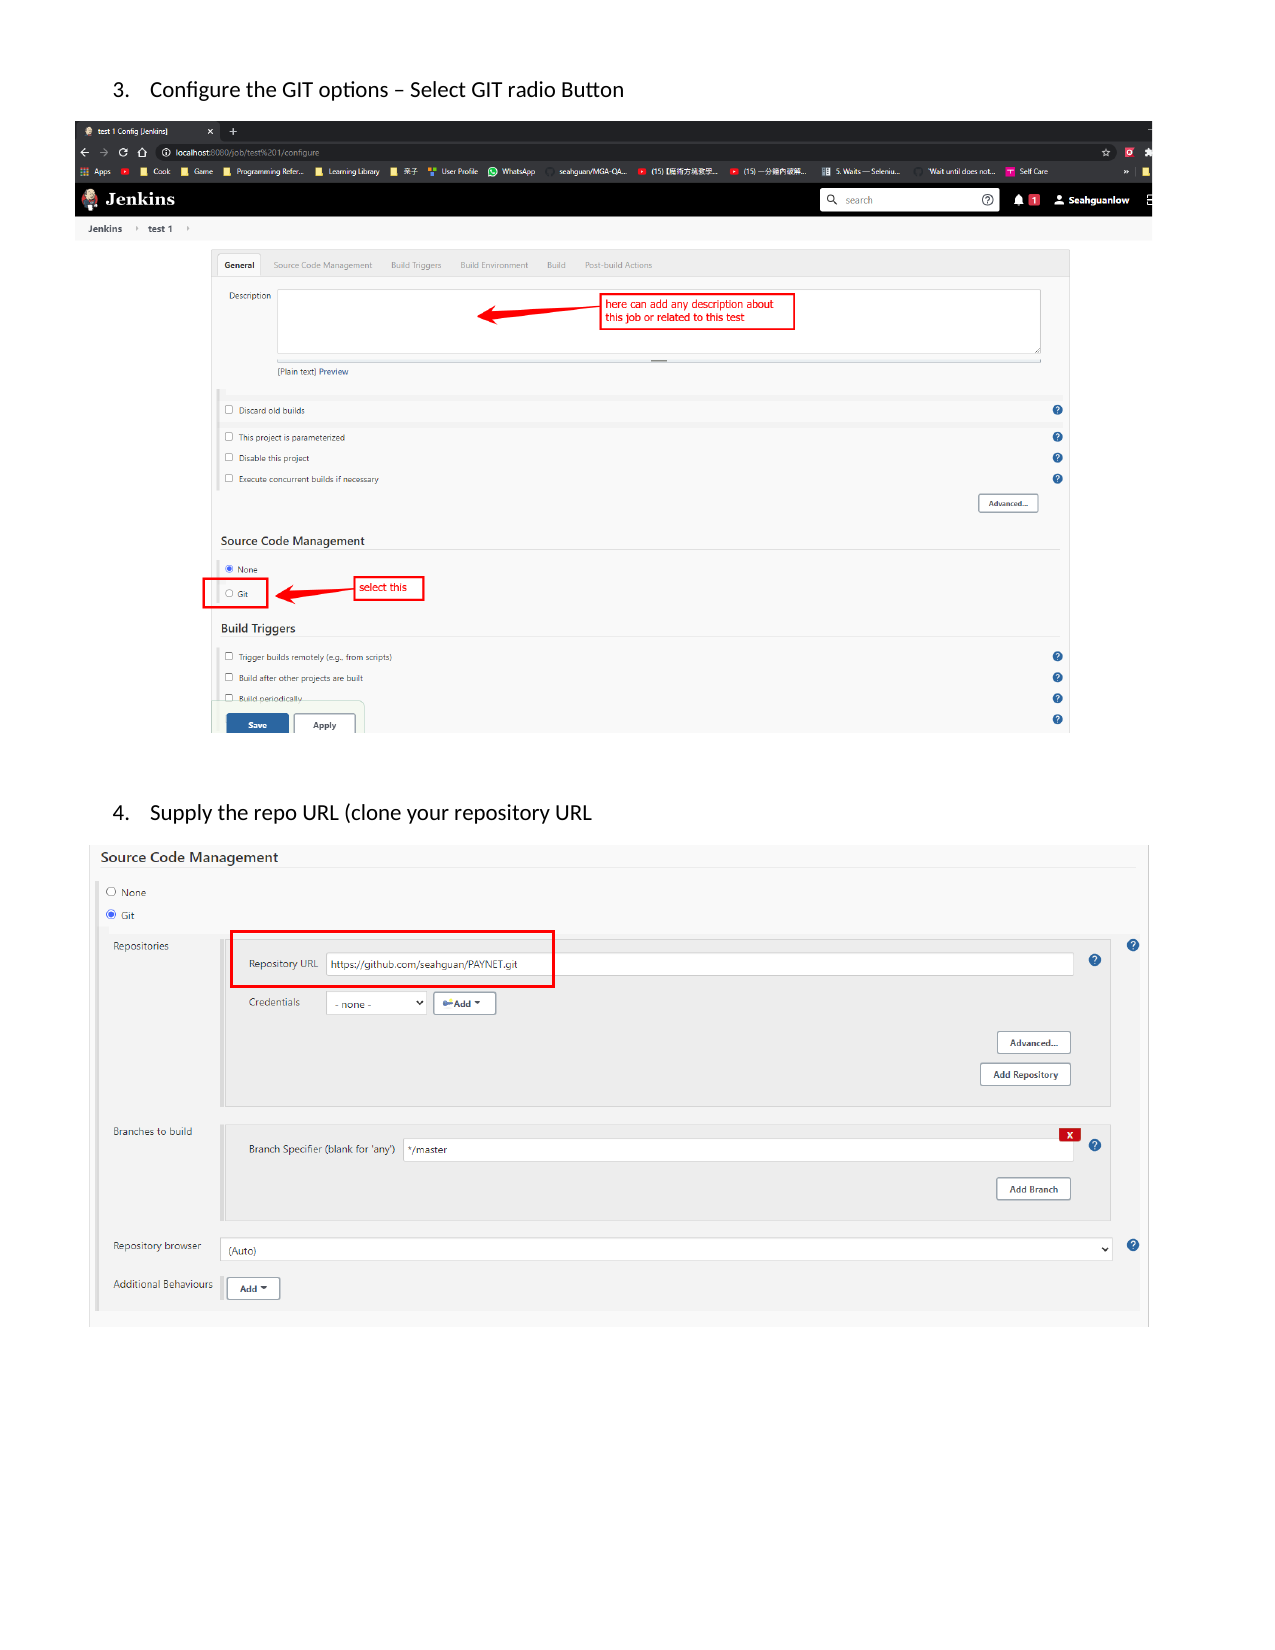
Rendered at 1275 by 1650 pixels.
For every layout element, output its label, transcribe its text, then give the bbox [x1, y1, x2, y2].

list Configure the GIT options – Select GIT radio Button [112, 75, 1200, 103]
list Supply the repo URL (clone your repository URL [112, 798, 1200, 827]
picture [75, 845, 1152, 1327]
picture [75, 121, 1153, 733]
